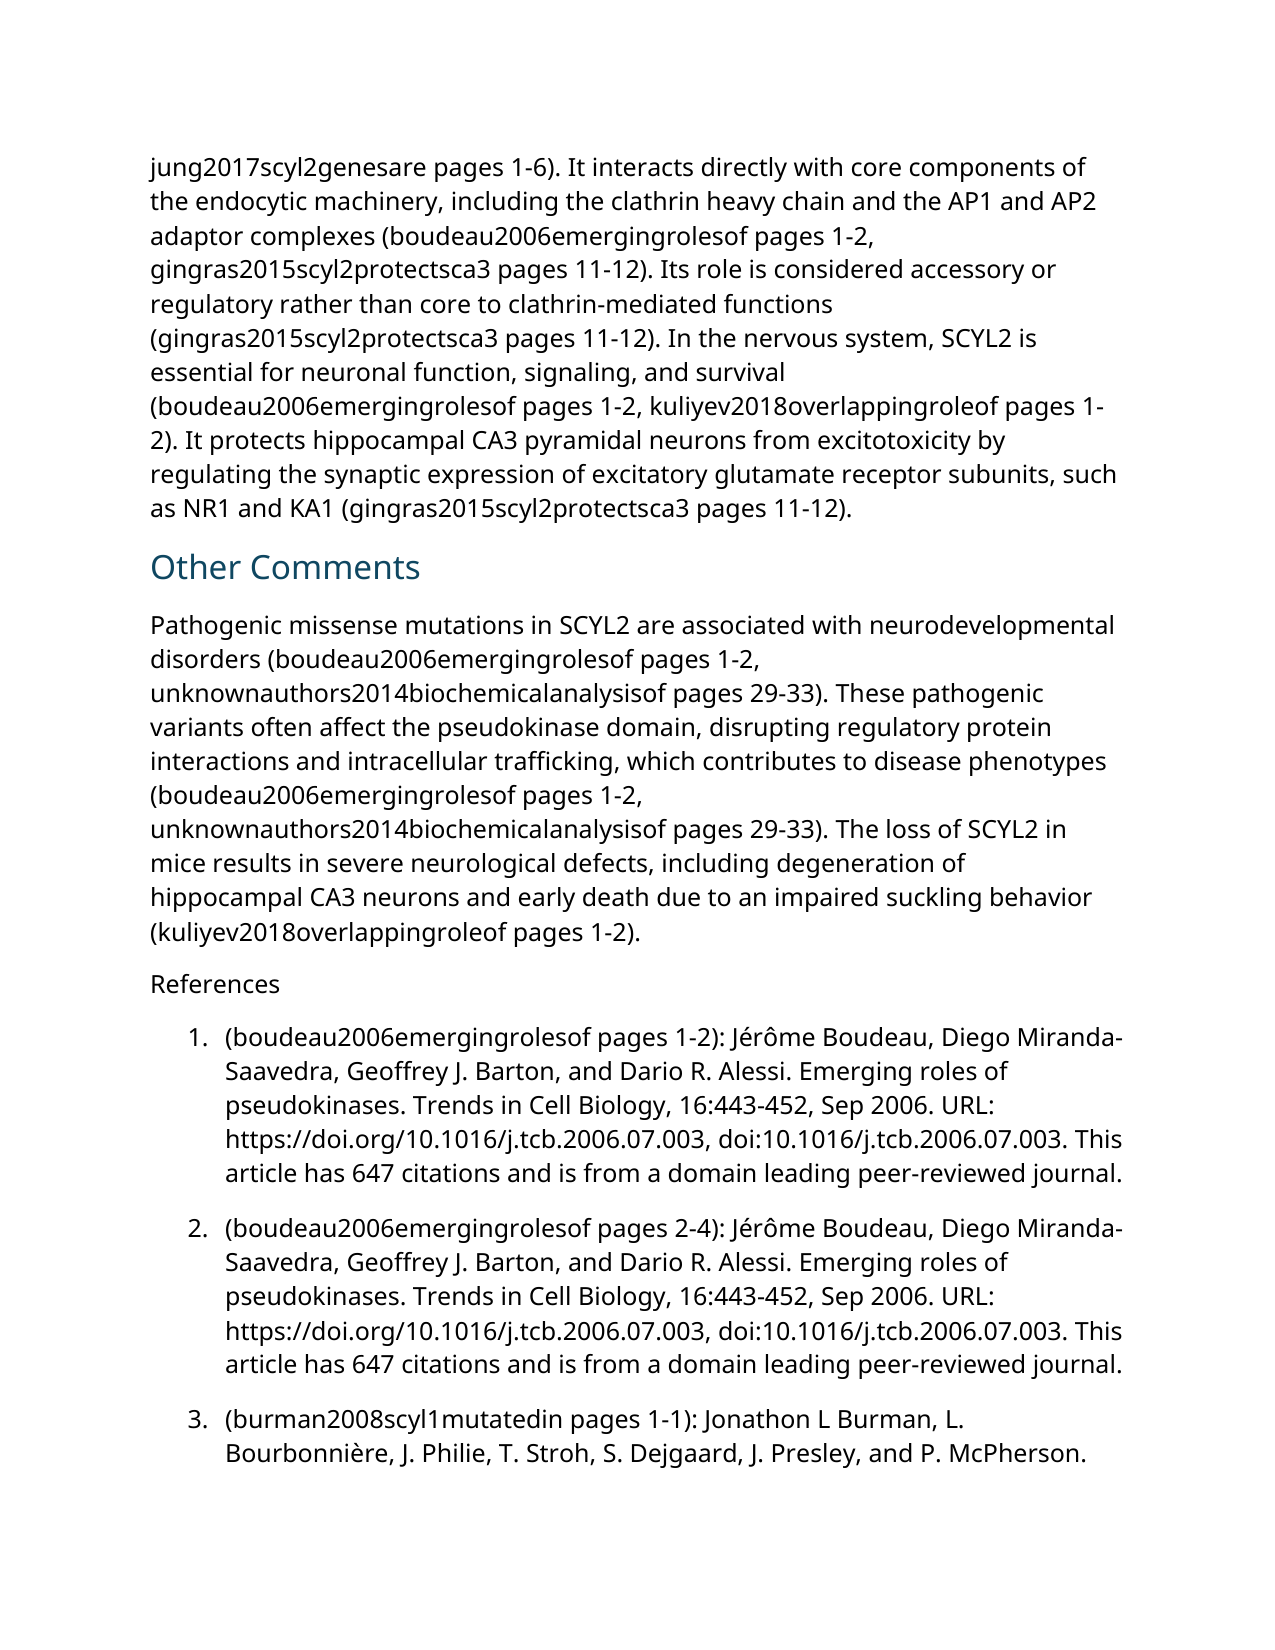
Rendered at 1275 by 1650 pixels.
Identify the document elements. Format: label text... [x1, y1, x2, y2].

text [150, 150, 1125, 525]
text References [150, 967, 1125, 1001]
list (boudeau2006emergingrolesof pages 2-4): Jérôme Boudeau, Diego Miranda-Saavedra, Geoffrey J. Barton, and Dario R. Alessi. Emerging roles of pseudokinases. Trends in Cell Biology, 16:443-452, Sep 2006. URL: https://doi.org/10.1016/j.tcb.2006.07.003, doi:10.1016/j.tcb.2006.07.003. This article has 647 citations and is from a domain leading peer-reviewed journal. [187, 1211, 1125, 1381]
text Pathogenic missense mutations in SCYL2 are associated with neurodevelopmental disorders (boudeau2006emergingrolesof pages 1-2, unknownauthors2014biochemicalanalysisof pages 29-33). These pathogenic variants often affect the pseudokinase domain, disrupting regulatory protein interactions and intracellular trafficking, which contributes to disease phenotypes (boudeau2006emergingrolesof pages 1-2, unknownauthors2014biochemicalanalysisof pages 29-33). The loss of SCYL2 in mice results in severe neurological defects, including degeneration of hippocampal CA3 neurons and early death due to an impaired suckling behavior (kuliyev2018overlappingroleof pages 1-2). [150, 608, 1125, 948]
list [187, 1402, 1125, 1470]
subtitle Other Comments [150, 543, 1125, 589]
list (boudeau2006emergingrolesof pages 1-2): Jérôme Boudeau, Diego Miranda-Saavedra, Geoffrey J. Barton, and Dario R. Alessi. Emerging roles of pseudokinases. Trends in Cell Biology, 16:443-452, Sep 2006. URL: https://doi.org/10.1016/j.tcb.2006.07.003, doi:10.1016/j.tcb.2006.07.003. This article has 647 citations and is from a domain leading peer-reviewed journal. [187, 1020, 1125, 1190]
